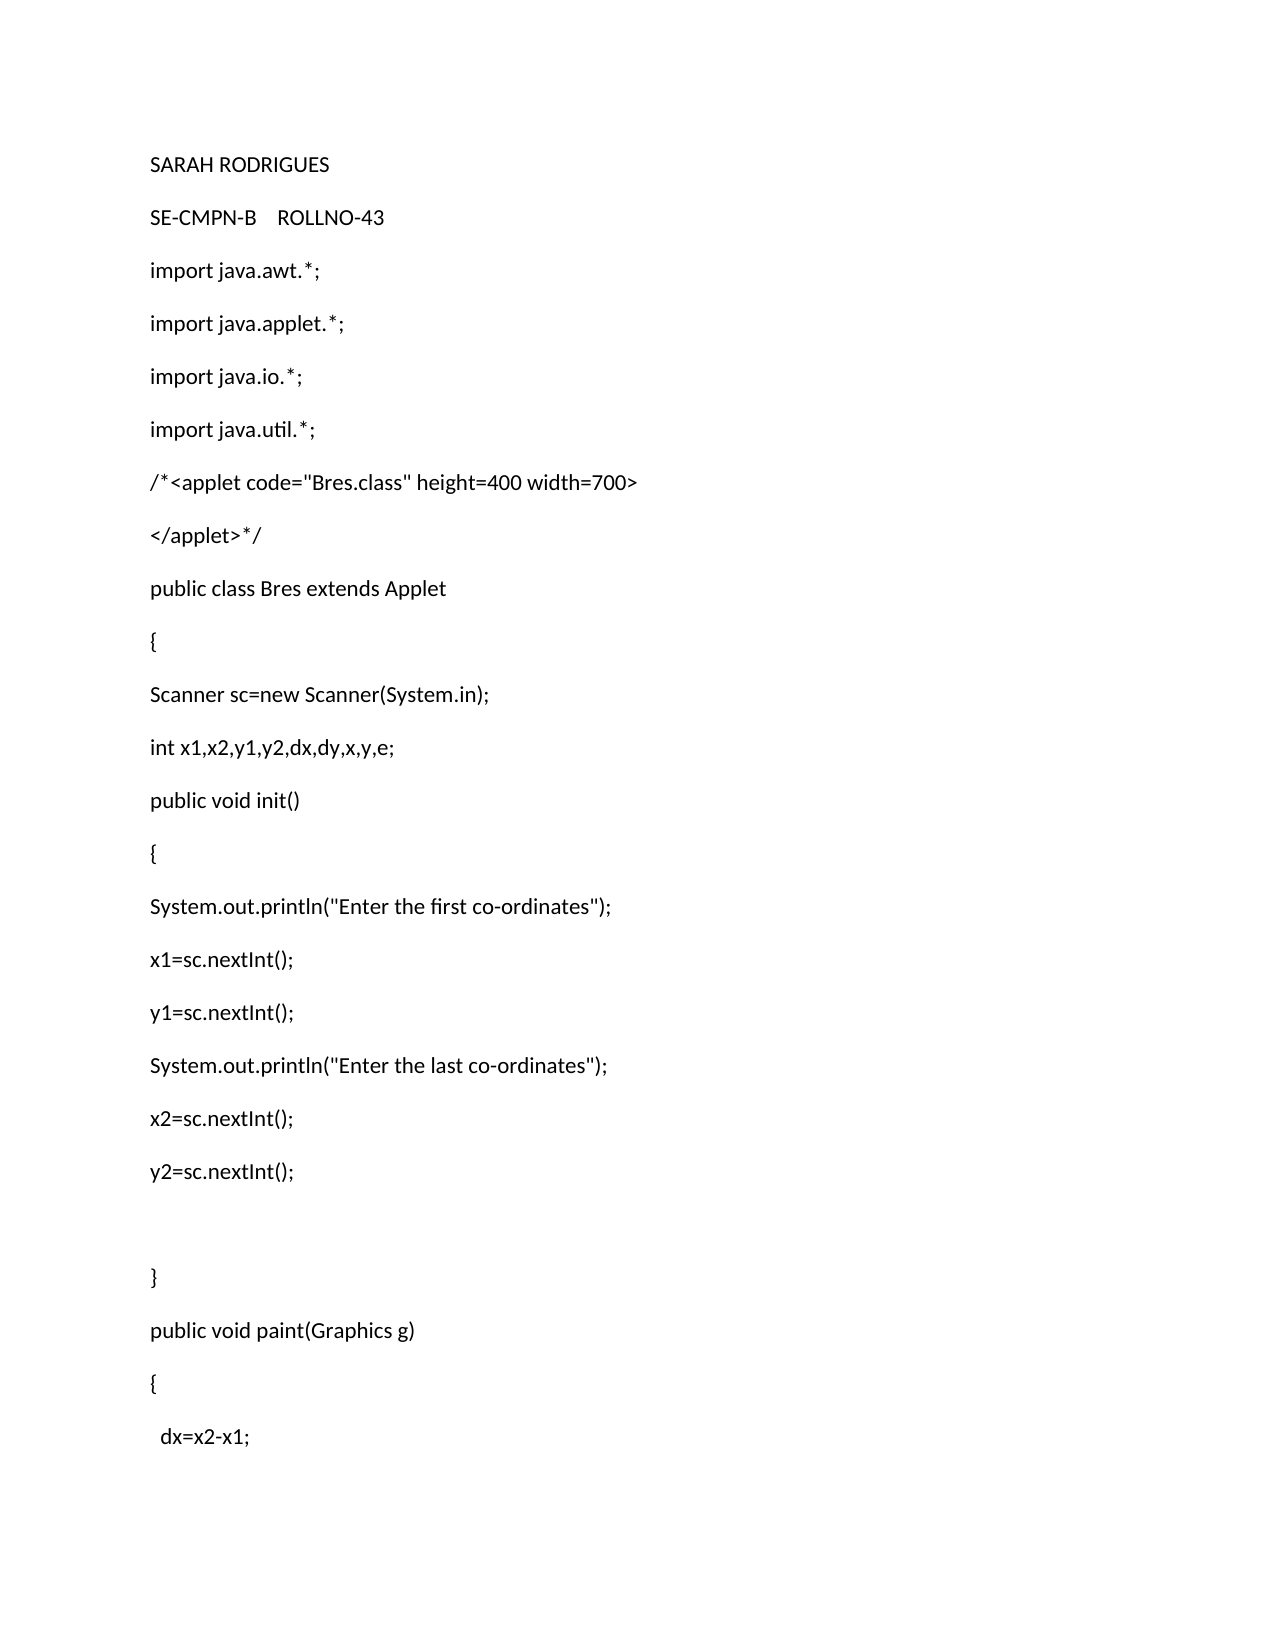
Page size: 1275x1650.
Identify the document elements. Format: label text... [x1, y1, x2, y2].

text System.out.println("Enter the last co-ordinates"); [150, 1051, 1125, 1079]
text { [150, 627, 1125, 655]
text public void init() [150, 786, 1125, 814]
text /*<applet code="Bres.class" height=400 width=700> [150, 468, 1125, 496]
text } [150, 1263, 1125, 1291]
text public void paint(Graphics g) [150, 1316, 1125, 1344]
text Scanner sc=new Scanner(System.in); [150, 680, 1125, 708]
text </applet>*/ [150, 521, 1125, 549]
text SARAH RODRIGUES [150, 150, 1125, 178]
text x2=sc.nextInt(); [150, 1104, 1125, 1132]
text y1=sc.nextInt(); [150, 998, 1125, 1026]
text public class Bres extends Applet [150, 574, 1125, 602]
text { [150, 1369, 1125, 1397]
text System.out.println("Enter the first co-ordinates"); [150, 892, 1125, 920]
text int x1,x2,y1,y2,dx,dy,x,y,e; [150, 733, 1125, 761]
text import java.applet.*; [150, 309, 1125, 337]
text import java.awt.*; [150, 256, 1125, 284]
text y2=sc.nextInt(); [150, 1157, 1125, 1185]
text x1=sc.nextInt(); [150, 945, 1125, 973]
text import java.util.*; [150, 415, 1125, 443]
text { [150, 839, 1125, 867]
text SE-CMPN-B ROLLNO-43 [150, 203, 1125, 231]
text import java.io.*; [150, 362, 1125, 390]
text dx=x2-x1; [150, 1422, 1125, 1451]
